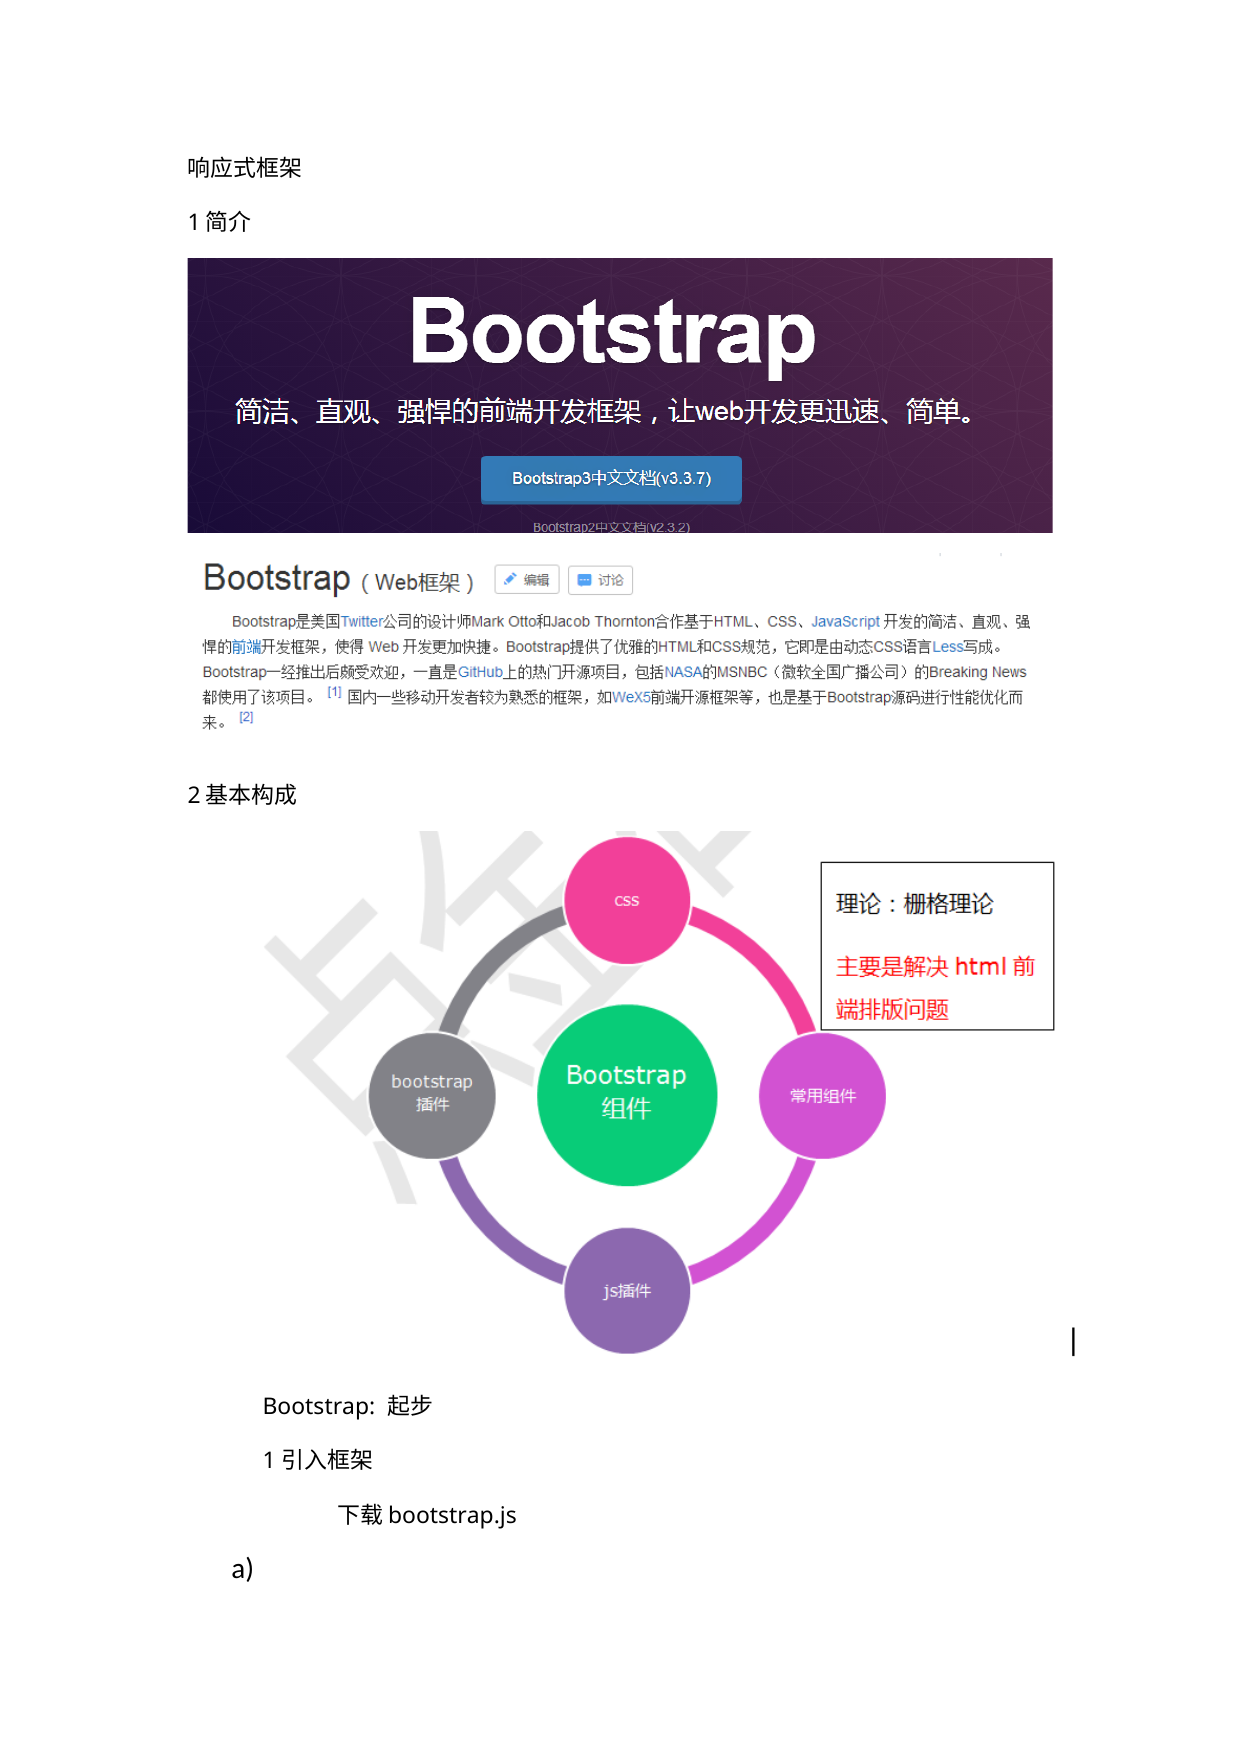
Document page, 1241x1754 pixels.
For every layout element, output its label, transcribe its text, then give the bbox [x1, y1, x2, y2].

picture [262, 831, 1128, 1368]
text Bootstrap: 起步 [187, 1388, 1053, 1421]
text 1简介 [187, 204, 1053, 237]
text 2基本构成 [187, 777, 1053, 811]
text 下载bootstrap.js [187, 1496, 1053, 1530]
text 响应式框架 [187, 150, 1053, 183]
list b在线引用 [231, 1551, 1053, 1586]
picture [187, 553, 1053, 757]
text 1 引入框架 [187, 1442, 1053, 1476]
picture [187, 258, 1053, 533]
